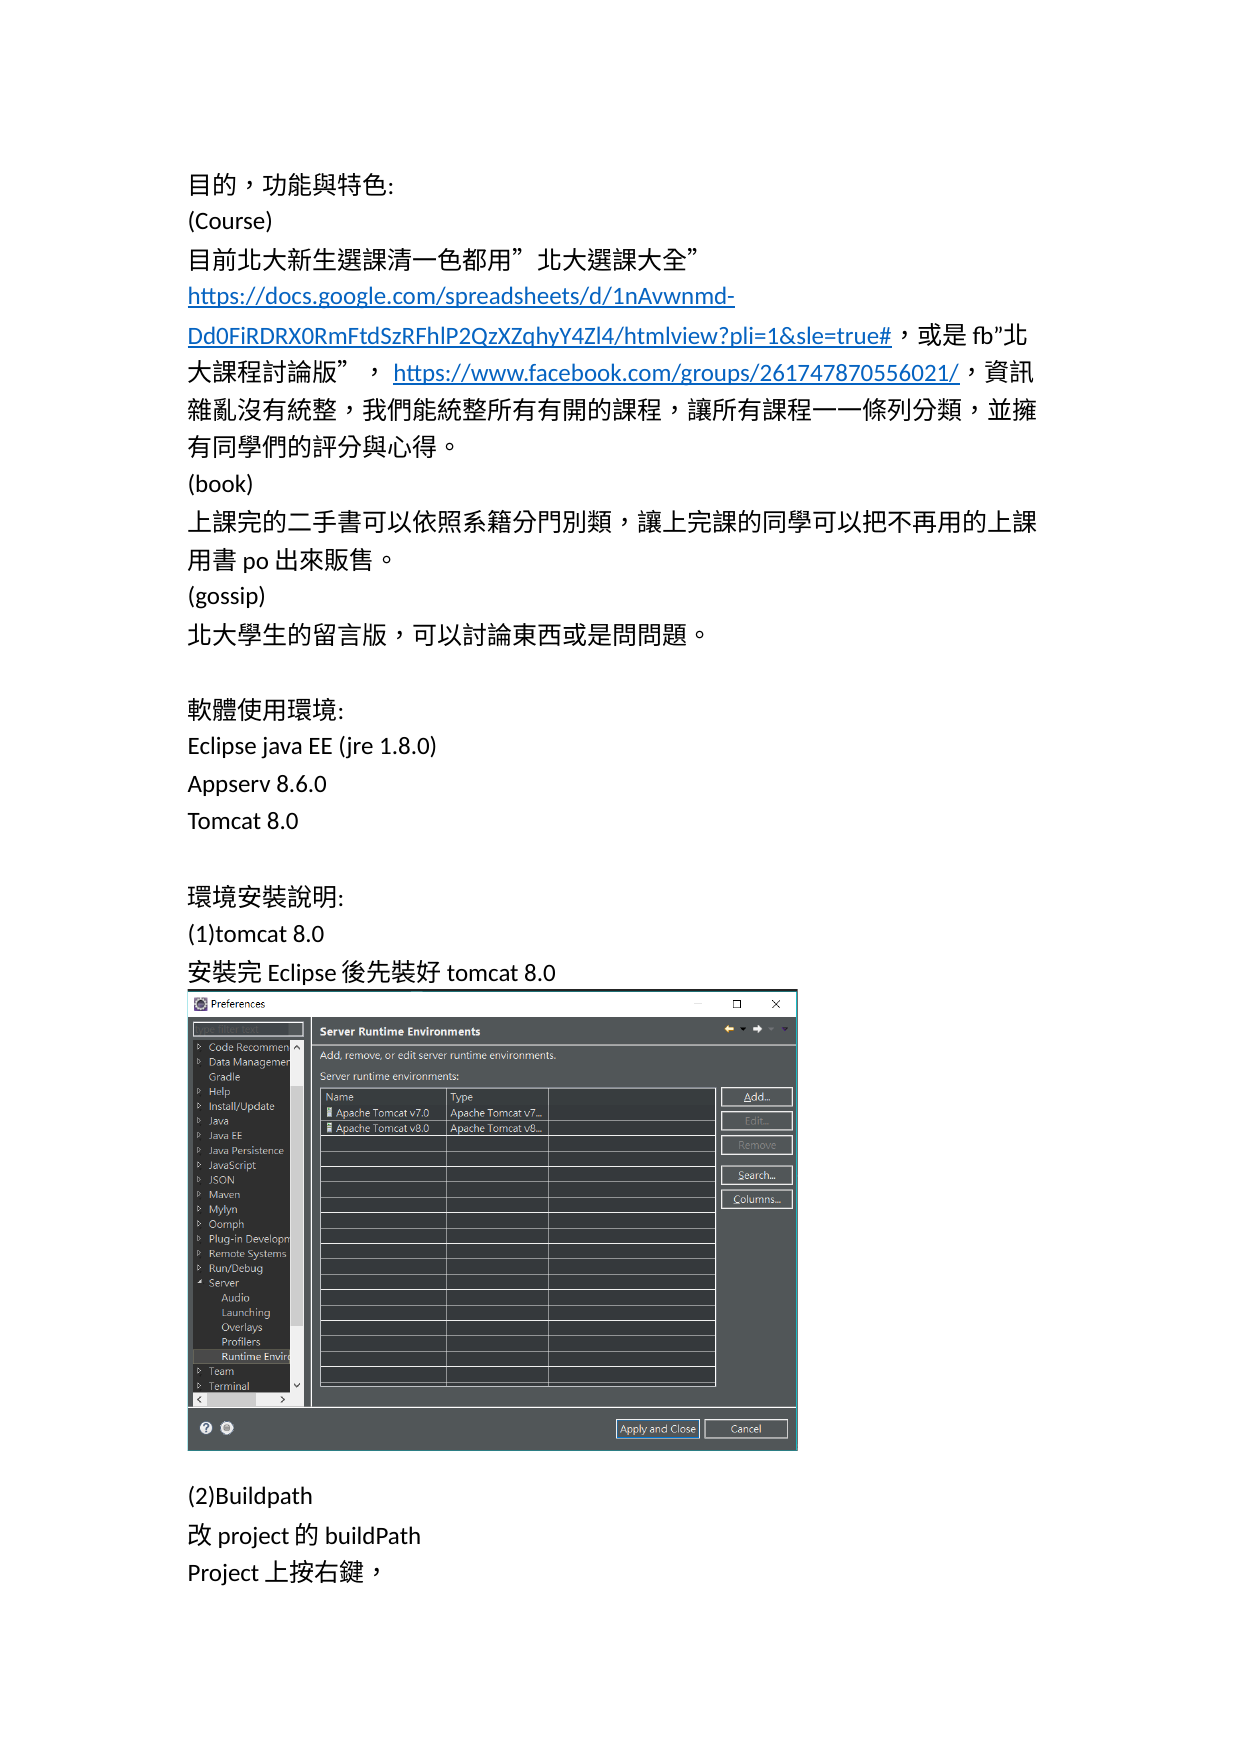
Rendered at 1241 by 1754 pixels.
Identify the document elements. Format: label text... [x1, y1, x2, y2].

text 目前北大新生選課清一色都用”北大選課大全” https://docs.google.com/spreadsheets/d/1nAvwnmd-Dd0FiRDRX0RmFtdSzRFhlP2QzXZqhyY4Zl4/htmlview?pli=1&sle=true#，或是fb”北大課程討論版”， https://www.facebook.com/groups/261747870556021/，資訊雜亂沒有統整，我們能統整所有有開的課程，讓所有課程一一條列分類，並擁有同學們的評分與心得。 [187, 239, 1053, 464]
text Eclipse java EE (jre 1.8.0) [187, 727, 1053, 764]
text (Course) [187, 202, 1053, 239]
text Tomcat 8.0 [187, 802, 1053, 839]
text (gossip) [187, 577, 1053, 614]
picture [187, 989, 798, 1451]
text 軟體使用環境: [187, 689, 1053, 727]
text 環境安裝說明: [187, 877, 1053, 914]
text 上課完的二手書可以依照系籍分門別類，讓上完課的同學可以把不再用的上課用書po出來販售。 [187, 502, 1053, 577]
text Project上按右鍵， [187, 1552, 1053, 1589]
text (2)Buildpath [187, 1477, 1053, 1514]
text 北大學生的留言版，可以討論東西或是問問題。 [187, 614, 1053, 652]
text 改project的buildPath [187, 1514, 1053, 1552]
text (1)tomcat 8.0 [187, 914, 1053, 952]
text (book) [187, 464, 1053, 502]
text Appserv 8.6.0 [187, 764, 1053, 802]
text 安裝完Eclipse後先裝好tomcat 8.0 [187, 952, 1053, 989]
text 目的，功能與特色: [187, 164, 1053, 202]
